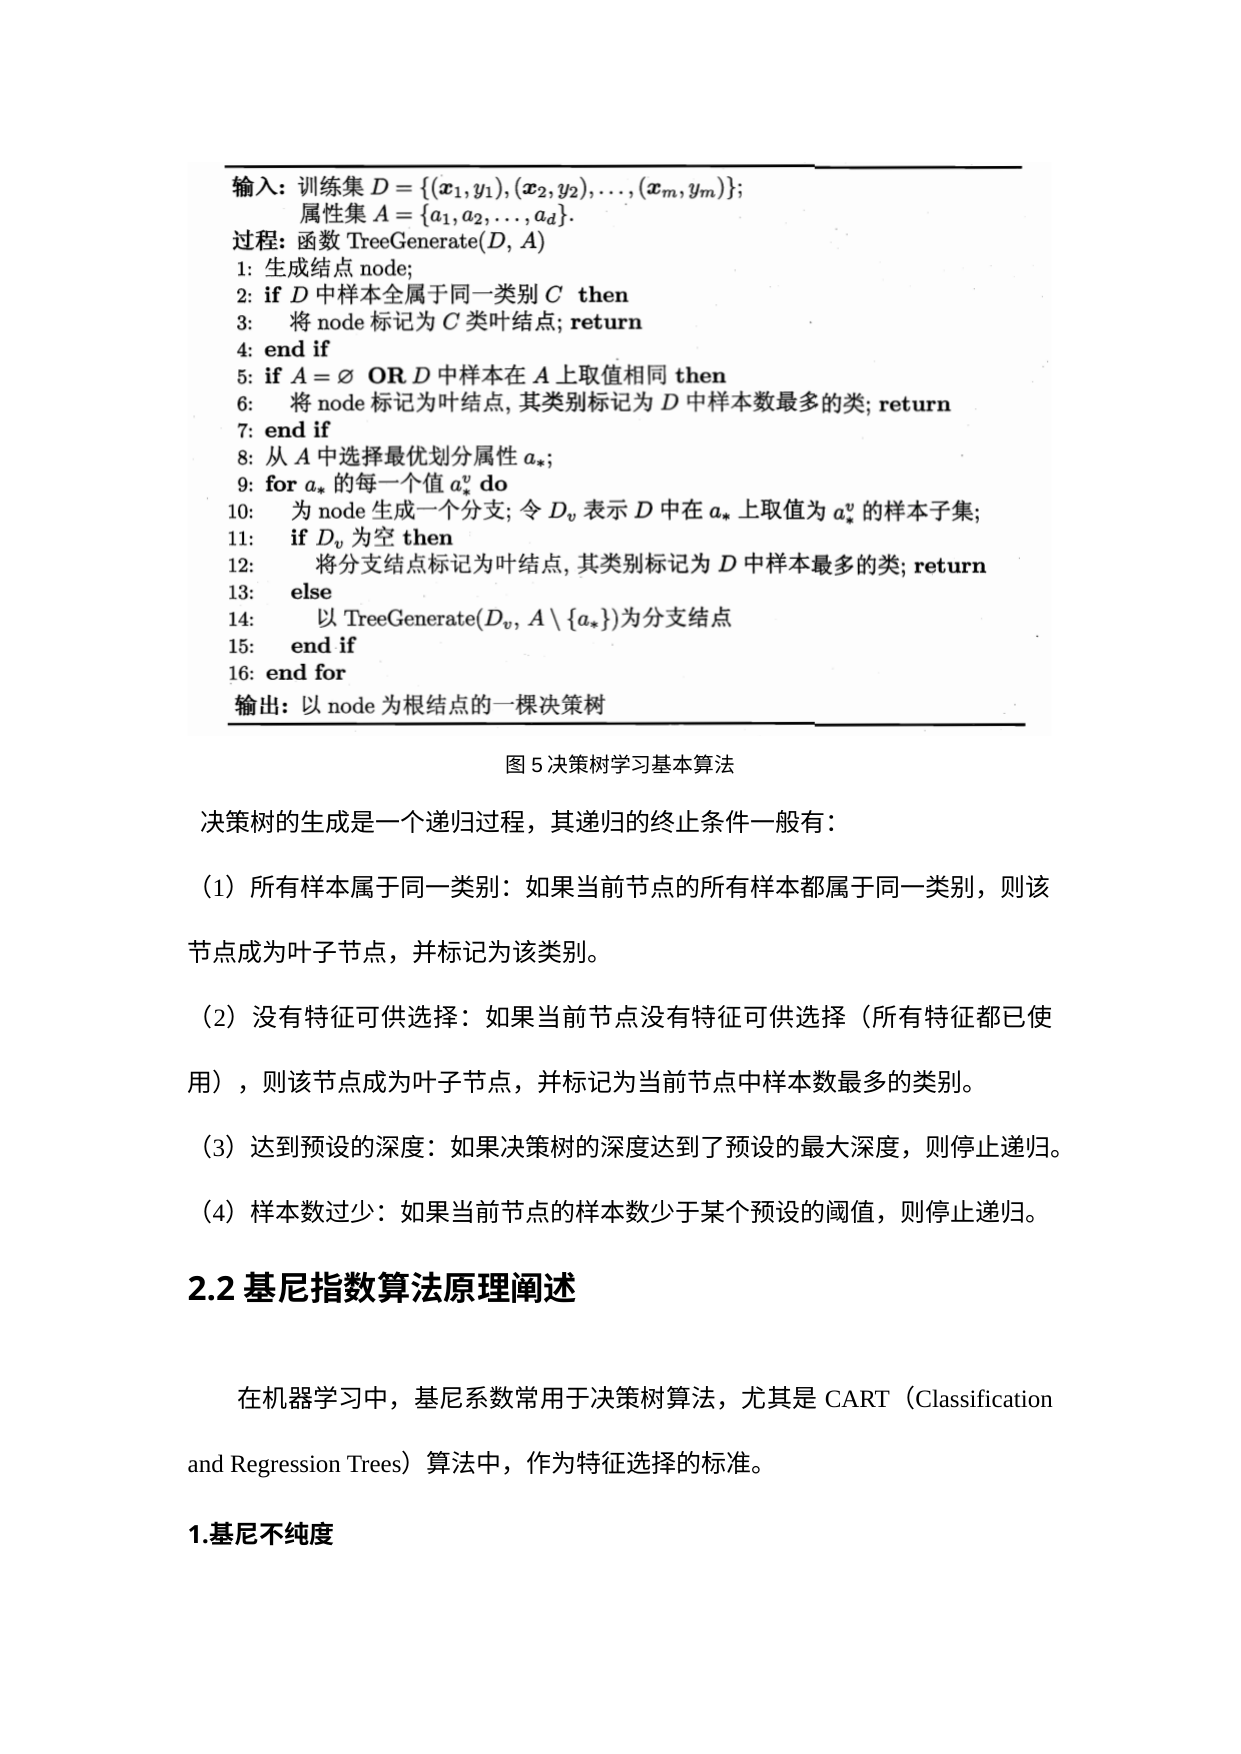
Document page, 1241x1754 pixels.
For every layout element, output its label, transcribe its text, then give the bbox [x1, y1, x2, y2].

text 图 5 决策树学习基本算法 [187, 747, 1053, 779]
text 决策树的生成是一个递归过程，其递归的终止条件一般有： [187, 788, 1053, 853]
text （4）样本数过少：如果当前节点的样本数少于某个预设的阈值，则停止递归。 [187, 1178, 1053, 1243]
subtitle 1.基尼不纯度 [187, 1500, 1053, 1565]
text （2）没有特征可供选择：如果当前节点没有特征可供选择（所有特征都已使用），则该节点成为叶子节点，并标记为当前节点中样本数最多的类别。 [187, 983, 1053, 1113]
text 在机器学习中，基尼系数常用于决策树算法，尤其是CART（Classification and Regression Trees）算法中，作为特征选择的标准。 [187, 1364, 1053, 1494]
picture [187, 162, 1052, 736]
text （3）达到预设的深度：如果决策树的深度达到了预设的最大深度，则停止递归。 [187, 1113, 1053, 1178]
subtitle 2.2 基尼指数算法原理阐述 [187, 1253, 1053, 1318]
text （1）所有样本属于同一类别：如果当前节点的所有样本都属于同一类别，则该节点成为叶子节点，并标记为该类别。 [187, 853, 1053, 983]
